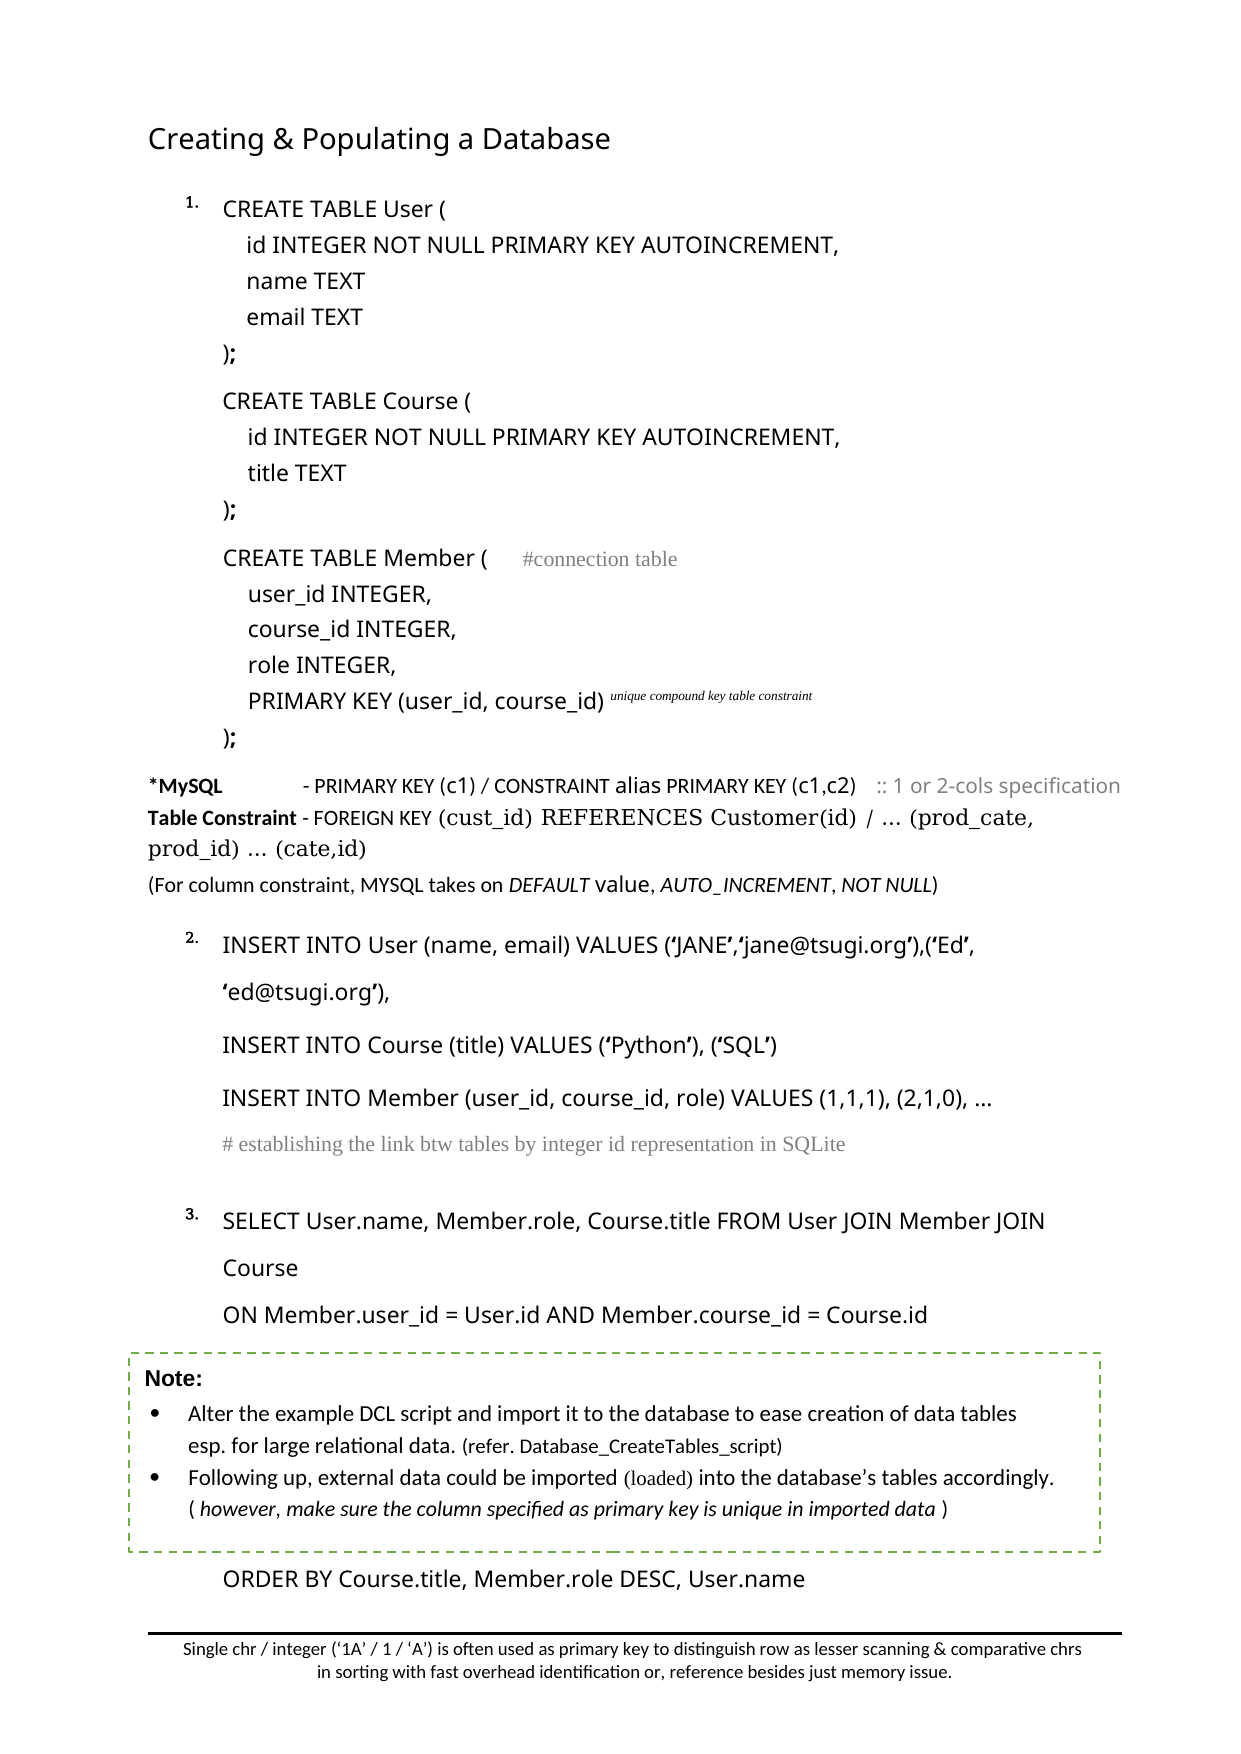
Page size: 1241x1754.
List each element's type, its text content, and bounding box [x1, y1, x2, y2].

subtitle Creating & Populating a Database [148, 118, 1122, 158]
list title TEXT [222, 457, 1122, 488]
list INSERT INTO User (name, email) VALUES (‘JANE’,‘jane@tsugi.org’),(‘Ed’, ‘ed@tsugi.org’), [185, 928, 1122, 1007]
text *MySQL - PRIMARY KEY (c1) / CONSTRAINT alias PRIMARY KEY (c1,c2) :: 1 or 2-cols specification [148, 770, 1122, 799]
list CREATE TABLE Course ( [222, 385, 1122, 417]
list INSERT INTO Member (user_id, course_id, role) VALUES (1,1,1), (2,1,0), … # establishing the link btw tables by integer id representation in SQLite [222, 1082, 1122, 1158]
list INSERT INTO Course (title) VALUES (‘Python’), (‘SQL’) [222, 1028, 1122, 1060]
text ); [223, 721, 1122, 752]
text Table Constraint - FOREIGN KEY (cust_id) REFERENCES Customer(id) / … (prod_cate, prod_id) … (cate,id) [148, 804, 1122, 861]
text CREATE TABLE Member ( #connection table [223, 542, 1122, 573]
list id INTEGER NOT NULL PRIMARY KEY AUTOINCREMENT, [222, 421, 1122, 452]
text role INTEGER, [223, 649, 1122, 681]
text user_id INTEGER, [223, 577, 1122, 609]
text course_id INTEGER, [223, 613, 1122, 645]
text ); [223, 493, 1122, 524]
text PRIMARY KEY (user_id, course_id) unique compound key table constraint [223, 685, 1122, 717]
list SELECT User.name, Member.role, Course.title FROM User JOIN Member JOIN Course ON Member.user_id = User.id AND Member.course_id = Course.id ORDER BY Course.title, Member.role DESC, User.name [185, 1205, 1122, 1595]
list CREATE TABLE User ( id INTEGER NOT NULL PRIMARY KEY AUTOINCREMENT, name TEXT email TEXT ); [185, 193, 1122, 368]
text (For column constraint, MYSQL takes on DEFAULT value, AUTO_INCREMENT, NOT NULL) [148, 869, 1122, 899]
